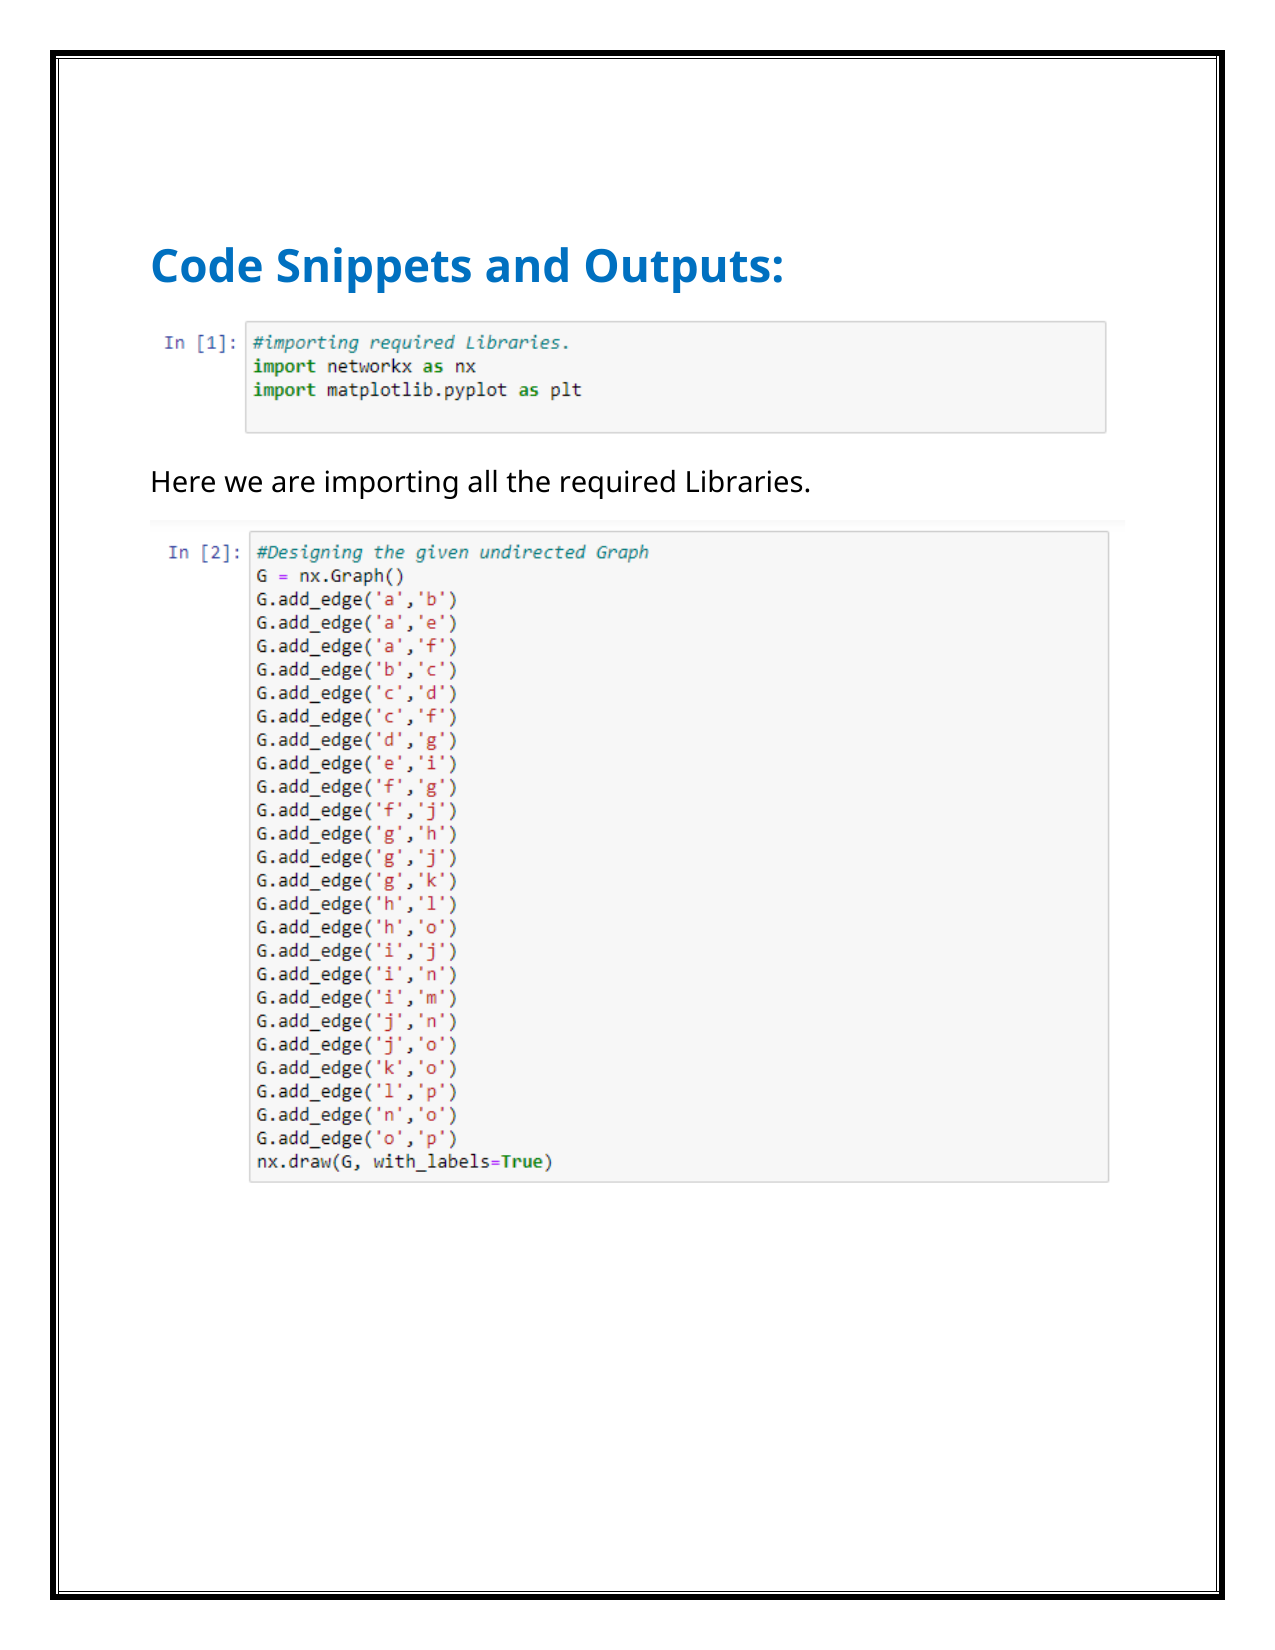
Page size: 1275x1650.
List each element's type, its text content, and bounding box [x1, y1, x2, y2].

text Code Snippets and Outputs: [150, 234, 1125, 296]
picture [150, 317, 1125, 442]
picture [150, 520, 1125, 1194]
text Here we are importing all the required Libraries. [150, 461, 1125, 501]
